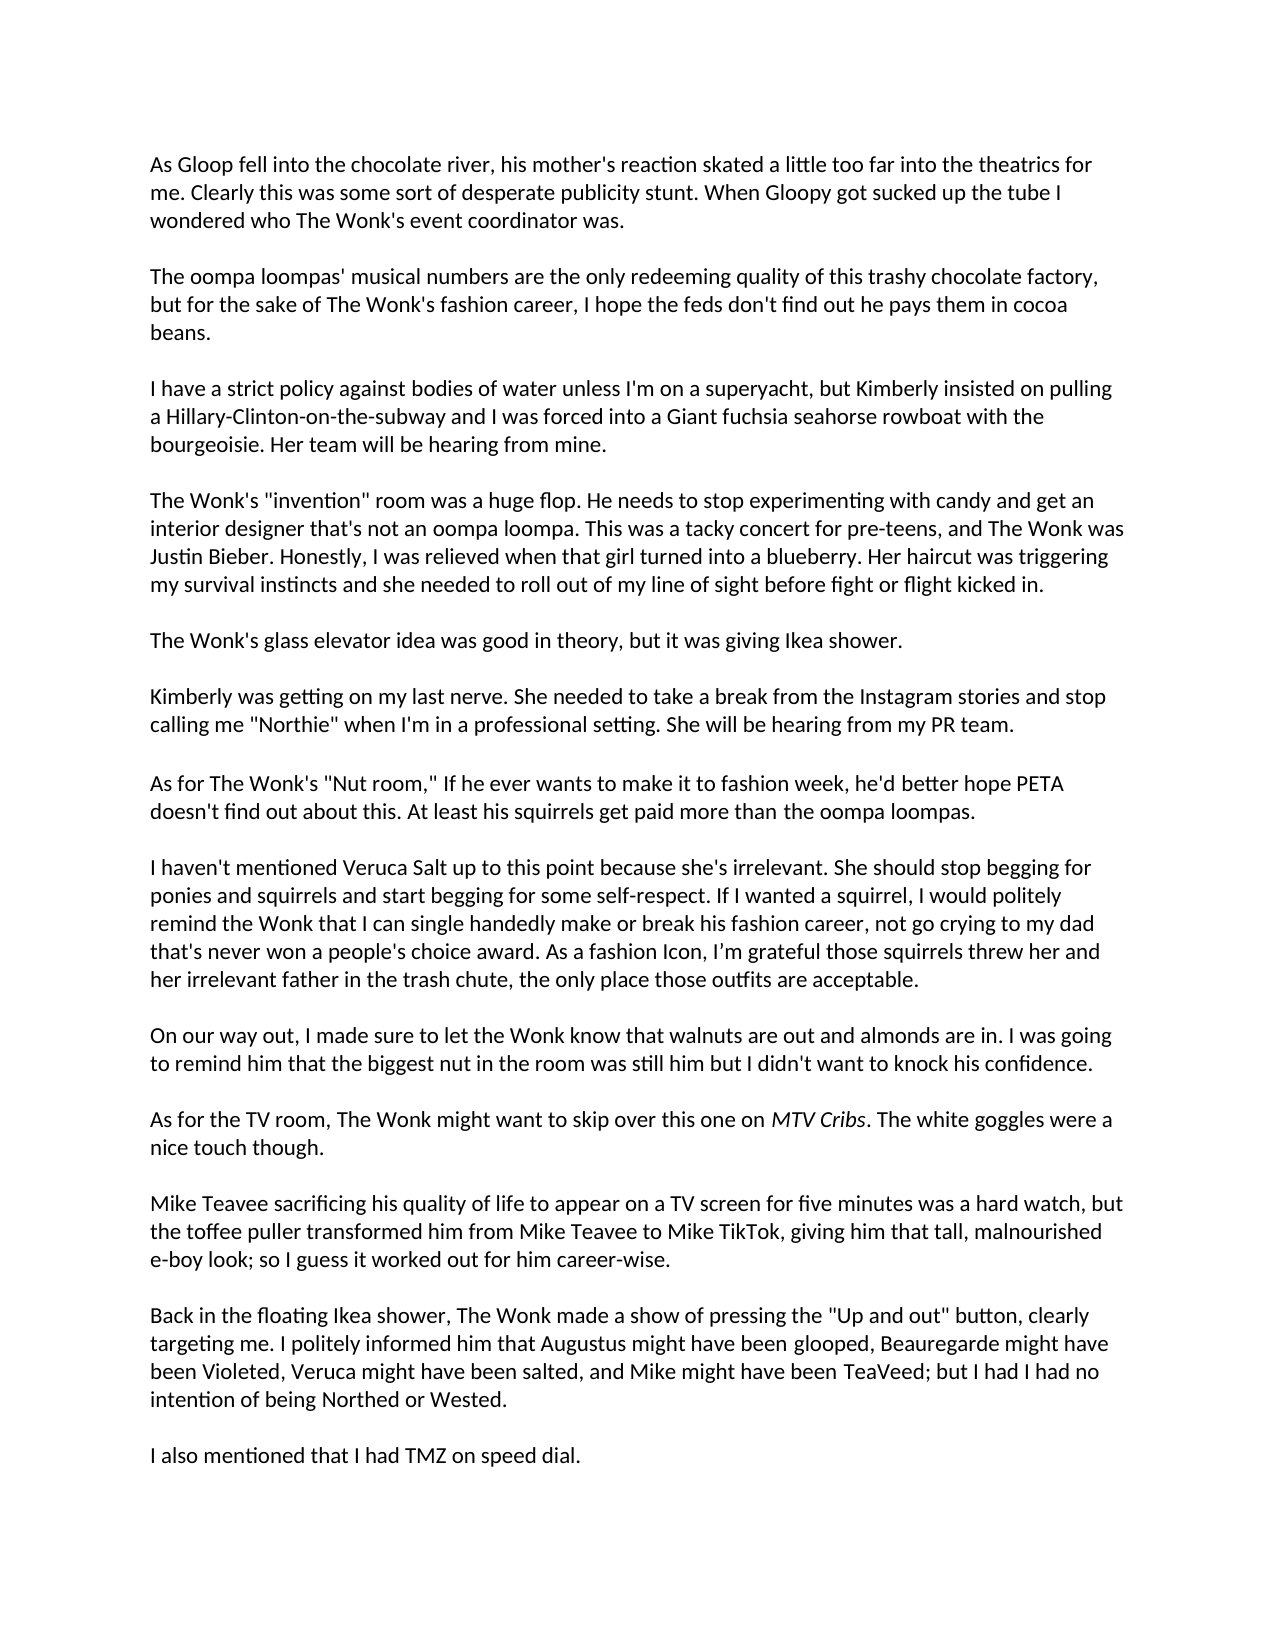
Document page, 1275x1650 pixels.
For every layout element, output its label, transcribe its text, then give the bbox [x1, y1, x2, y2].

text On our way out, I made sure to let the Wonk know that walnuts are out and almonds are in. I was going to remind him that the biggest nut in the room was still him but I didn't want to knock his confidence. [150, 1021, 1125, 1077]
text I have a strict policy against bodies of water unless I'm on a superyacht, but Kimberly insisted on pulling a Hillary-Clinton-on-the-subway and I was forced into a Giant fuchsia seahorse rowboat with the bourgeoisie. Her team will be hearing from mine. [150, 374, 1125, 458]
text As Gloop fell into the chocolate river, his mother's reaction skated a little too far into the theatrics for me. Clearly this was some sort of desperate publicity stunt. When Gloopy got sucked up the tube I wondered who The Wonk's event coordinator was. [150, 150, 1125, 234]
text The Wonk's glass elevator idea was good in theory, but it was giving Ikea shower. [150, 626, 1125, 654]
text I haven't mentioned Veruca Salt up to this point because she's irrelevant. She should stop begging for ponies and squirrels and start begging for some self-respect. If I wanted a squirrel, I would politely remind the Wonk that I can single handedly make or break his fashion career, not go crying to my dad that's never won a people's choice award. As a fashion Icon, I’m grateful those squirrels threw her and her irrelevant father in the trash chute, the only place those outfits are acceptable. [150, 853, 1125, 993]
text Back in the floating Ikea shower, The Wonk made a show of pressing the "Up and out" button, clearly targeting me. I politely informed him that Augustus might have been glooped, Beauregarde might have been Violeted, Veruca might have been salted, and Mike might have been TeaVeed; but I had I had no intention of being Northed or Wested. [150, 1301, 1125, 1413]
text As for the TV room, The Wonk might want to skip over this one on MTV Cribs. The white goggles were a nice touch though. [150, 1105, 1125, 1161]
text As for The Wonk's "Nut room," If he ever wants to make it to fashion week, he'd better hope PETA doesn't find out about this. At least his squirrels get paid more than the oompa loompas. [150, 769, 1125, 825]
text Mike Teavee sacrificing his quality of life to appear on a TV screen for five minutes was a hard watch, but the toffee puller transformed him from Mike Teavee to Mike TikTok, giving him that tall, malnourished e-boy look; so I guess it worked out for him career-wise. [150, 1189, 1125, 1273]
text Kimberly was getting on my last nerve. She needed to take a break from the Instagram stories and stop calling me "Northie" when I'm in a professional setting. She will be hearing from my PR team. [150, 682, 1125, 738]
text I also mentioned that I had TMZ on speed dial. [150, 1441, 1125, 1469]
text The oompa loompas' musical numbers are the only redeeming quality of this trashy chocolate factory, but for the sake of The Wonk's fashion career, I hope the feds don't find out he pays them in cocoa beans. [150, 262, 1125, 346]
text The Wonk's "invention" room was a huge flop. He needs to stop experimenting with candy and get an interior designer that's not an oompa loompa. This was a tacky concert for pre-teens, and The Wonk was Justin Bieber. Honestly, I was relieved when that girl turned into a blueberry. Her haircut was triggering my survival instincts and she needed to roll out of my line of sight before fight or flight kicked in. [150, 486, 1125, 598]
